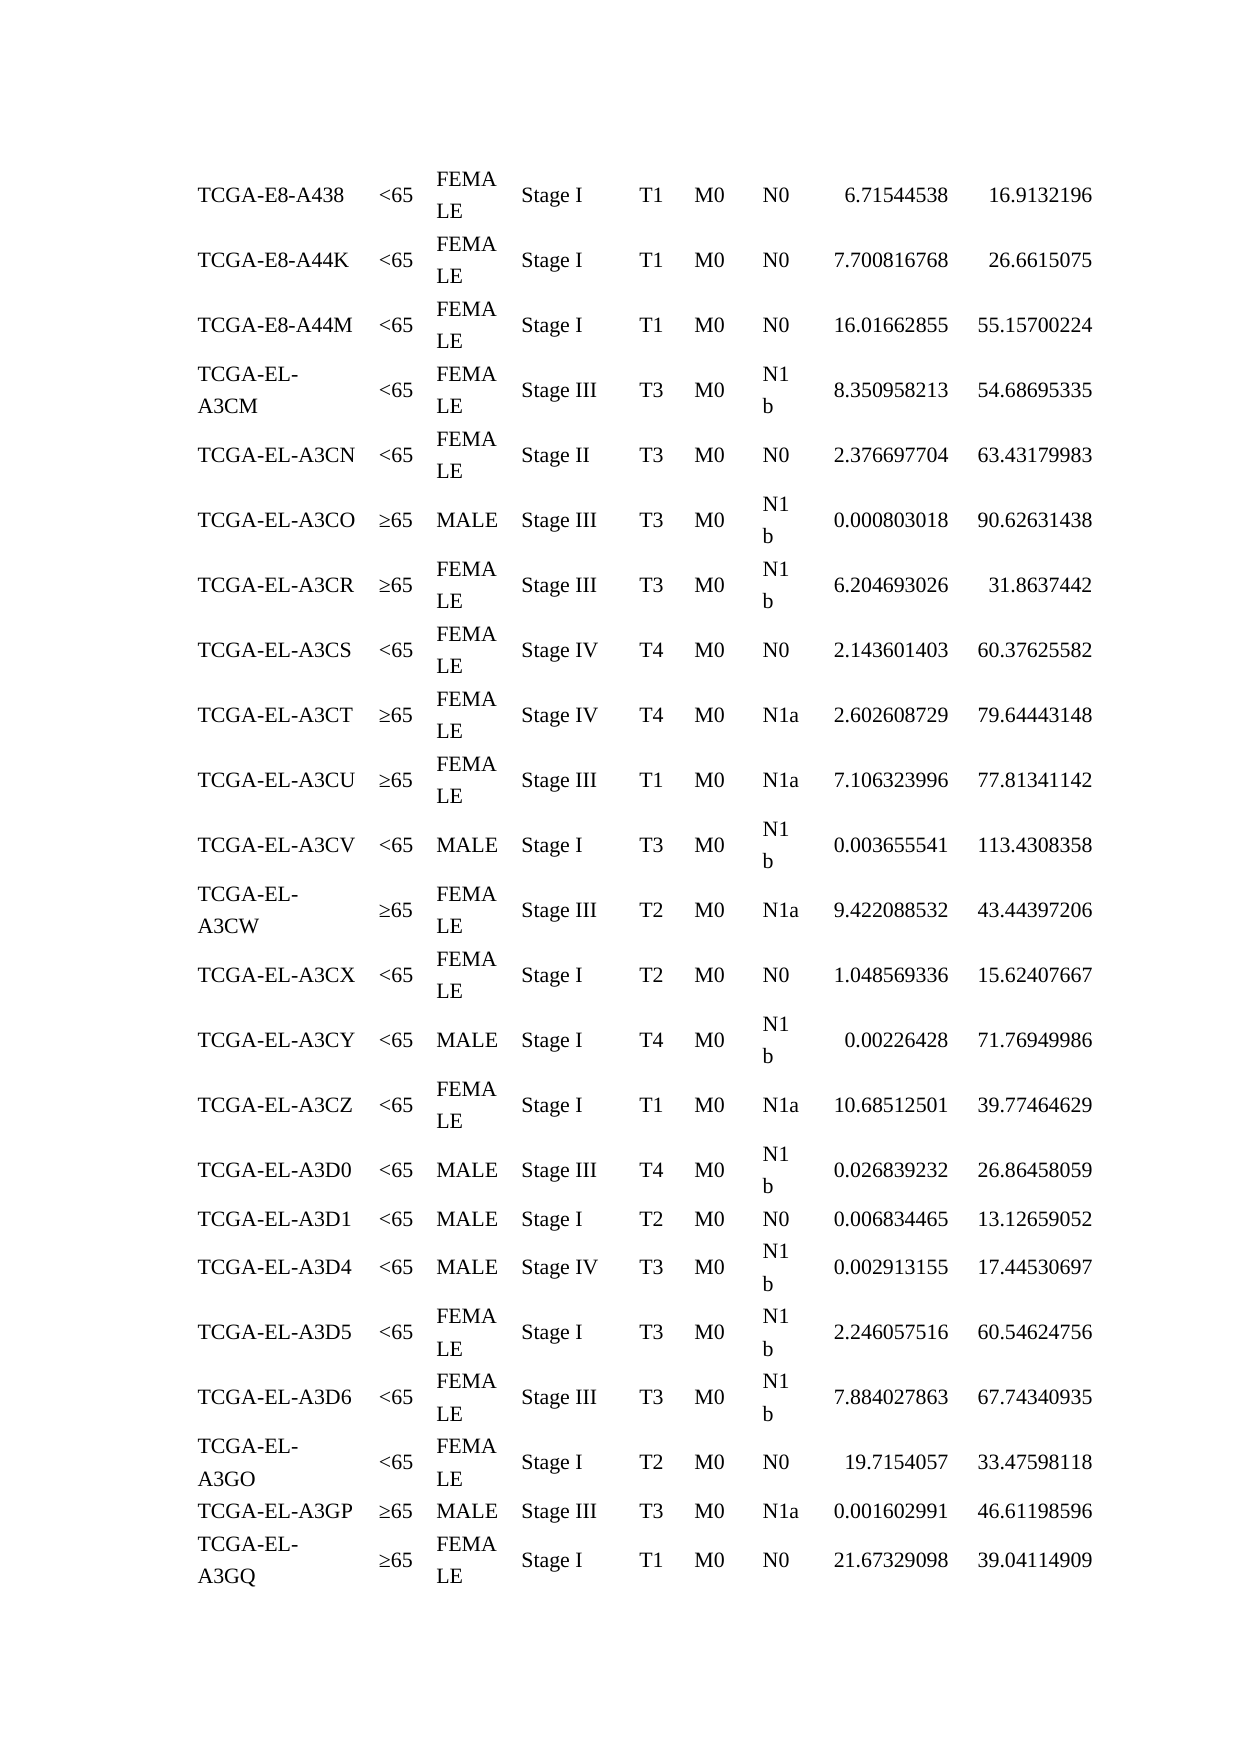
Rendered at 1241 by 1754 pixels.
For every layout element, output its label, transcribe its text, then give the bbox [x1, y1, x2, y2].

table_cell M0 [683, 682, 751, 747]
table_cell 63.43179983 [960, 422, 1103, 487]
table_cell <65 [368, 227, 425, 292]
table_cell M0 [683, 1495, 751, 1527]
table_cell <65 [368, 1072, 425, 1137]
table_cell Stage III [510, 357, 628, 422]
table_cell ≥65 [368, 1527, 425, 1592]
table_cell TCGA-EL-A3CY [186, 1007, 367, 1072]
table_cell N0 [751, 227, 810, 292]
table_cell M0 [683, 1202, 751, 1234]
table_cell <65 [368, 1202, 425, 1234]
table_cell 60.54624756 [960, 1300, 1103, 1364]
table_cell N1b [751, 1235, 810, 1299]
table_cell 0.000803018 [810, 487, 959, 552]
table_cell 67.74340935 [960, 1365, 1103, 1429]
table_cell T3 [628, 1300, 683, 1364]
table_cell Stage I [510, 812, 628, 877]
table_cell 39.77464629 [960, 1072, 1103, 1137]
table_cell N1b [751, 1137, 810, 1202]
table_cell T4 [628, 1007, 683, 1072]
table_cell MALE [425, 812, 510, 877]
table_cell TCGA-EL-A3CS [186, 617, 367, 682]
table_cell 26.6615075 [960, 227, 1103, 292]
table_cell N1b [751, 812, 810, 877]
table_cell ≥65 [368, 487, 425, 552]
table_cell M0 [683, 942, 751, 1007]
table_cell Stage I [510, 1527, 628, 1592]
table_cell T1 [628, 162, 683, 227]
table_cell N0 [751, 1202, 810, 1234]
table_cell FEMALE [425, 357, 510, 422]
table_cell M0 [683, 747, 751, 812]
table_cell Stage I [510, 1072, 628, 1137]
table_cell FEMALE [425, 1300, 510, 1364]
table_cell T3 [628, 1235, 683, 1299]
table_cell T1 [628, 747, 683, 812]
table_cell M0 [683, 1527, 751, 1592]
table_cell TCGA-EL-A3D6 [186, 1365, 367, 1429]
table_cell 6.71544538 [810, 162, 959, 227]
table_cell TCGA-EL-A3CO [186, 487, 367, 552]
table_cell <65 [368, 422, 425, 487]
table_cell 21.67329098 [810, 1527, 959, 1592]
table_cell 19.7154057 [810, 1430, 959, 1494]
table_cell T3 [628, 1495, 683, 1527]
table_cell 2.602608729 [810, 682, 959, 747]
table_cell 7.884027863 [810, 1365, 959, 1429]
table_cell T2 [628, 877, 683, 942]
table_cell MALE [425, 1202, 510, 1234]
table_cell MALE [425, 1495, 510, 1527]
table_cell MALE [425, 487, 510, 552]
table_cell N1b [751, 1365, 810, 1429]
table_cell M0 [683, 422, 751, 487]
table_cell FEMALE [425, 162, 510, 227]
table_cell Stage I [510, 227, 628, 292]
table_cell N0 [751, 1430, 810, 1494]
table_cell Stage III [510, 487, 628, 552]
table_cell Stage III [510, 1137, 628, 1202]
table_cell 17.44530697 [960, 1235, 1103, 1299]
table_cell FEMALE [425, 1527, 510, 1592]
table_cell Stage III [510, 877, 628, 942]
table_cell Stage III [510, 1495, 628, 1527]
table_cell M0 [683, 357, 751, 422]
table_cell MALE [425, 1137, 510, 1202]
table_cell 0.002913155 [810, 1235, 959, 1299]
table_cell <65 [368, 1430, 425, 1494]
table_cell 79.64443148 [960, 682, 1103, 747]
table_cell FEMALE [425, 942, 510, 1007]
table_cell <65 [368, 1300, 425, 1364]
table_cell T3 [628, 357, 683, 422]
table_cell ≥65 [368, 1495, 425, 1527]
table_cell N1a [751, 877, 810, 942]
table_cell FEMALE [425, 682, 510, 747]
table_cell Stage III [510, 1365, 628, 1429]
table_cell FEMALE [425, 1072, 510, 1137]
table_cell <65 [368, 1007, 425, 1072]
table_cell TCGA-EL-A3D0 [186, 1137, 367, 1202]
table_cell TCGA-EL-A3CW [186, 877, 367, 942]
table_cell T4 [628, 617, 683, 682]
table_cell FEMALE [425, 1365, 510, 1429]
table_cell 39.04114909 [960, 1527, 1103, 1592]
table_cell 2.246057516 [810, 1300, 959, 1364]
table_cell 16.9132196 [960, 162, 1103, 227]
table_cell M0 [683, 1300, 751, 1364]
table_cell 9.422088532 [810, 877, 959, 942]
table_cell Stage I [510, 1007, 628, 1072]
table_cell FEMALE [425, 747, 510, 812]
table_cell <65 [368, 812, 425, 877]
table_cell Stage IV [510, 1235, 628, 1299]
table_cell TCGA-EL-A3GO [186, 1430, 367, 1494]
table_cell T3 [628, 487, 683, 552]
table_cell N0 [751, 422, 810, 487]
table_cell TCGA-EL-A3CN [186, 422, 367, 487]
table_cell N1b [751, 552, 810, 617]
table_cell 113.4308358 [960, 812, 1103, 877]
table_cell 7.700816768 [810, 227, 959, 292]
table_cell TCGA-EL-A3GQ [186, 1527, 367, 1592]
table_cell FEMALE [425, 552, 510, 617]
table_cell Stage I [510, 942, 628, 1007]
table_cell N1a [751, 747, 810, 812]
table_cell TCGA-EL-A3CR [186, 552, 367, 617]
table_cell FEMALE [425, 617, 510, 682]
table_cell FEMALE [425, 227, 510, 292]
table_cell 15.62407667 [960, 942, 1103, 1007]
table_cell TCGA-EL-A3CM [186, 357, 367, 422]
table_cell T1 [628, 227, 683, 292]
table_cell N0 [751, 162, 810, 227]
table_cell M0 [683, 1365, 751, 1429]
table_cell T1 [628, 1527, 683, 1592]
table_cell M0 [683, 292, 751, 357]
table_cell T1 [628, 1072, 683, 1137]
table_cell TCGA-EL-A3D5 [186, 1300, 367, 1364]
table_cell 0.026839232 [810, 1137, 959, 1202]
table_cell 2.143601403 [810, 617, 959, 682]
table_cell Stage III [510, 747, 628, 812]
table_cell T3 [628, 422, 683, 487]
table_cell TCGA-EL-A3GP [186, 1495, 367, 1527]
table_cell <65 [368, 162, 425, 227]
table_cell <65 [368, 617, 425, 682]
table_cell N1b [751, 357, 810, 422]
table_cell 26.86458059 [960, 1137, 1103, 1202]
table_cell N0 [751, 292, 810, 357]
table_cell TCGA-EL-A3D1 [186, 1202, 367, 1234]
table_cell T3 [628, 552, 683, 617]
table_cell T2 [628, 1430, 683, 1494]
table_cell <65 [368, 292, 425, 357]
table_cell M0 [683, 1137, 751, 1202]
table_cell 13.12659052 [960, 1202, 1103, 1234]
table_cell N1b [751, 1300, 810, 1364]
table_cell 71.76949986 [960, 1007, 1103, 1072]
table_cell N1a [751, 1495, 810, 1527]
table_cell 1.048569336 [810, 942, 959, 1007]
table_cell 0.003655541 [810, 812, 959, 877]
table_cell ≥65 [368, 877, 425, 942]
table_cell TCGA-EL-A3CX [186, 942, 367, 1007]
table_cell Stage IV [510, 617, 628, 682]
table_cell TCGA-E8-A44M [186, 292, 367, 357]
table_cell M0 [683, 1007, 751, 1072]
table_cell MALE [425, 1007, 510, 1072]
table_cell M0 [683, 617, 751, 682]
table_cell 0.001602991 [810, 1495, 959, 1527]
table_cell M0 [683, 227, 751, 292]
table_cell ≥65 [368, 552, 425, 617]
table_cell M0 [683, 552, 751, 617]
table_cell TCGA-E8-A438 [186, 162, 367, 227]
table_cell TCGA-E8-A44K [186, 227, 367, 292]
table_cell Stage III [510, 552, 628, 617]
table_cell M0 [683, 1235, 751, 1299]
table_cell T4 [628, 1137, 683, 1202]
table_cell <65 [368, 1235, 425, 1299]
table_cell 2.376697704 [810, 422, 959, 487]
table_cell 6.204693026 [810, 552, 959, 617]
table_cell TCGA-EL-A3CZ [186, 1072, 367, 1137]
table_cell 55.15700224 [960, 292, 1103, 357]
table_cell T3 [628, 1365, 683, 1429]
table_cell M0 [683, 162, 751, 227]
table_cell 0.00226428 [810, 1007, 959, 1072]
table_cell T2 [628, 1202, 683, 1234]
table_cell N0 [751, 617, 810, 682]
table_cell M0 [683, 812, 751, 877]
table_cell <65 [368, 357, 425, 422]
table_cell M0 [683, 877, 751, 942]
table_cell 77.81341142 [960, 747, 1103, 812]
table_cell <65 [368, 942, 425, 1007]
table_cell Stage IV [510, 682, 628, 747]
table_cell ≥65 [368, 682, 425, 747]
table_cell T1 [628, 292, 683, 357]
table_cell N1b [751, 487, 810, 552]
table_cell 31.8637442 [960, 552, 1103, 617]
table_cell N0 [751, 942, 810, 1007]
table_cell 16.01662855 [810, 292, 959, 357]
table_cell Stage I [510, 1430, 628, 1494]
table_cell T2 [628, 942, 683, 1007]
table_cell N1a [751, 1072, 810, 1137]
table_cell 90.62631438 [960, 487, 1103, 552]
table_cell TCGA-EL-A3CT [186, 682, 367, 747]
table_cell ≥65 [368, 747, 425, 812]
table_cell M0 [683, 487, 751, 552]
table_cell 60.37625582 [960, 617, 1103, 682]
table_cell 8.350958213 [810, 357, 959, 422]
table_cell TCGA-EL-A3D4 [186, 1235, 367, 1299]
table_cell N0 [751, 1527, 810, 1592]
table_cell T4 [628, 682, 683, 747]
table_cell Stage I [510, 1300, 628, 1364]
table_cell FEMALE [425, 292, 510, 357]
table_cell 54.68695335 [960, 357, 1103, 422]
table_cell M0 [683, 1072, 751, 1137]
table_cell N1b [751, 1007, 810, 1072]
table_cell Stage I [510, 292, 628, 357]
table_cell M0 [683, 1430, 751, 1494]
table_cell 46.61198596 [960, 1495, 1103, 1527]
table_cell 43.44397206 [960, 877, 1103, 942]
table_cell FEMALE [425, 1430, 510, 1494]
table_cell FEMALE [425, 422, 510, 487]
table_cell <65 [368, 1365, 425, 1429]
table_cell Stage II [510, 422, 628, 487]
table_cell Stage I [510, 162, 628, 227]
table_cell N1a [751, 682, 810, 747]
table_cell MALE [425, 1235, 510, 1299]
table_cell 33.47598118 [960, 1430, 1103, 1494]
table_cell TCGA-EL-A3CU [186, 747, 367, 812]
table_cell TCGA-EL-A3CV [186, 812, 367, 877]
table_cell Stage I [510, 1202, 628, 1234]
table_cell 0.006834465 [810, 1202, 959, 1234]
table_cell 7.106323996 [810, 747, 959, 812]
table_cell FEMALE [425, 877, 510, 942]
table_cell T3 [628, 812, 683, 877]
table_cell 10.68512501 [810, 1072, 959, 1137]
table_cell <65 [368, 1137, 425, 1202]
